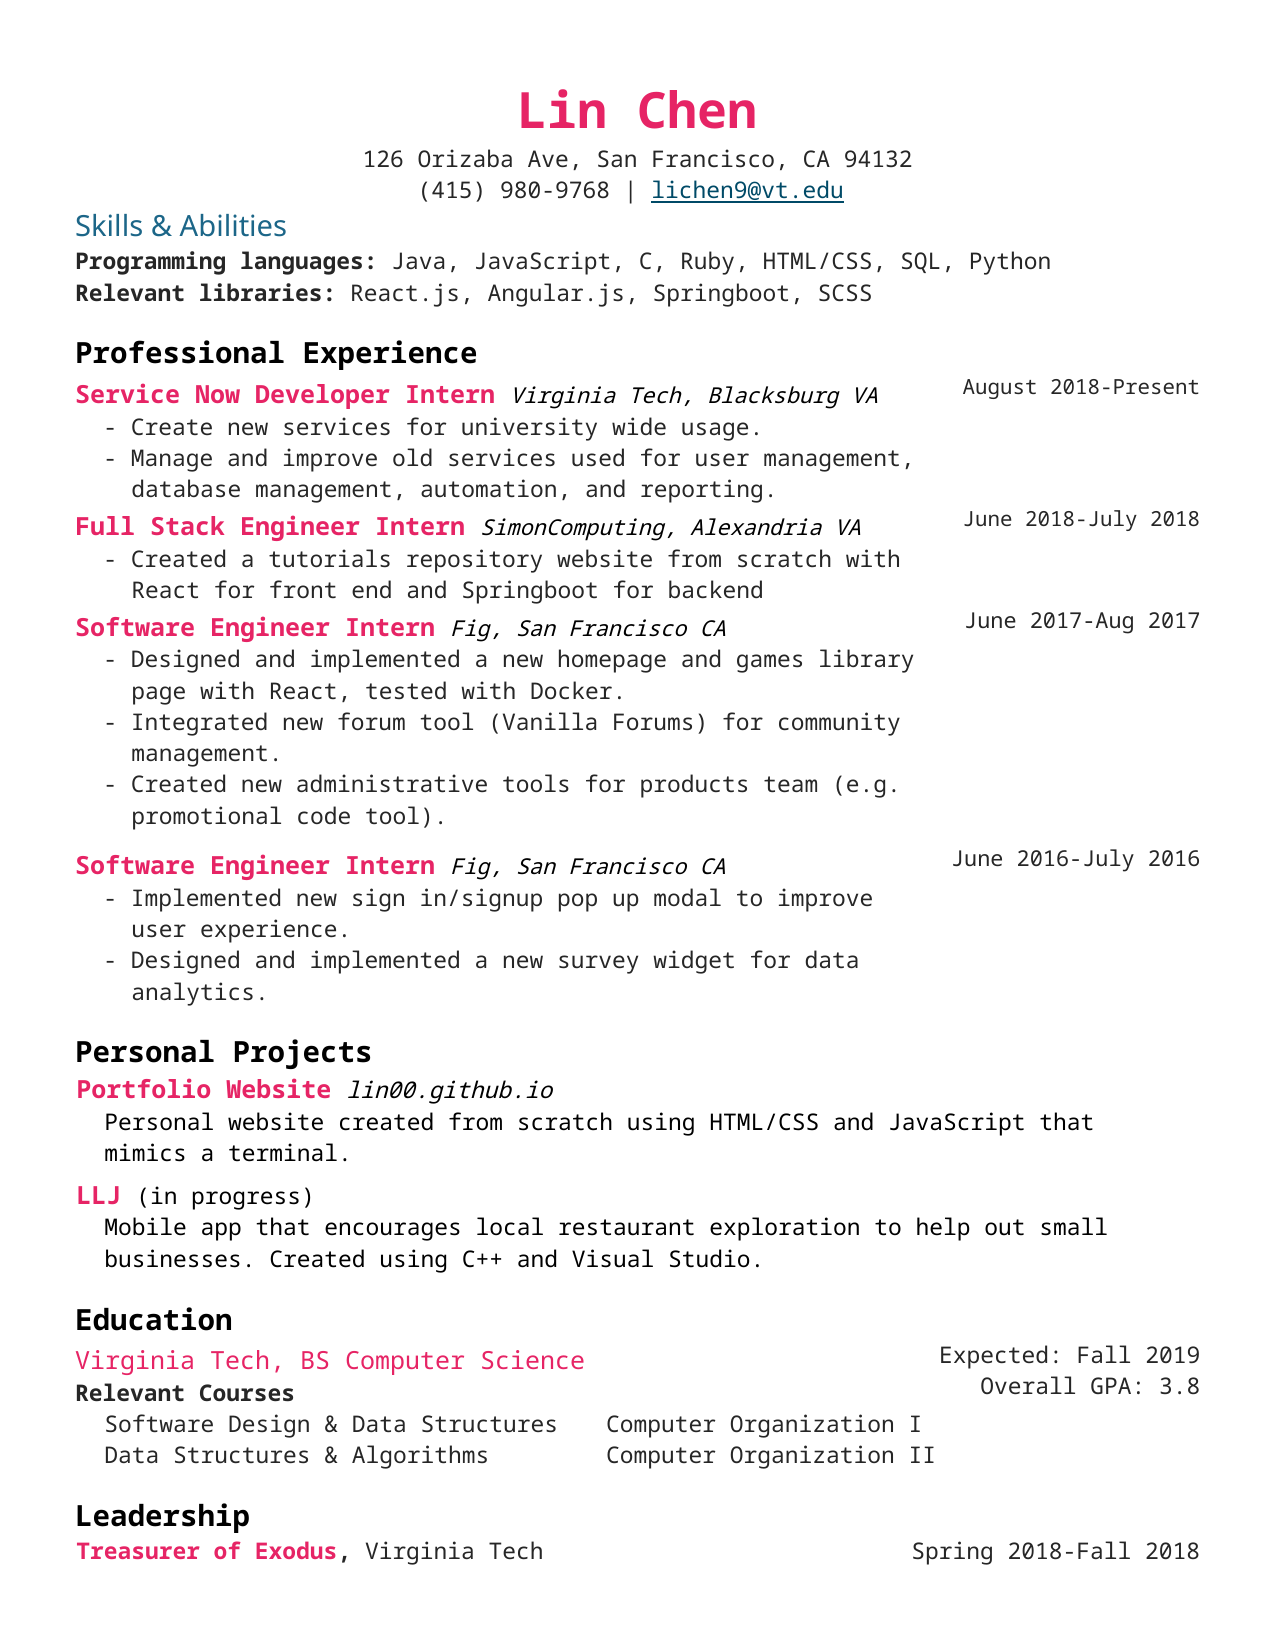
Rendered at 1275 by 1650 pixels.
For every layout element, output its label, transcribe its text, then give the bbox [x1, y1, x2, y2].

table_header Service Now Developer Intern Virginia Tech, Blacksburg VA - Create new services for university wide usage. - Manage and improve old services used for user management, database management, automation, and reporting. [75, 373, 921, 504]
table_cell June 2018-July 2018 [921, 505, 1200, 605]
table_header Portfolio Website lin00.github.io Personal website created from scratch using HTML/CSS and JavaScript that mimics a terminal. [75, 1071, 1199, 1177]
table_header Treasurer of Exodus, Virginia Tech [75, 1535, 900, 1568]
table_header Spring 2018-Fall 2018 [900, 1535, 1200, 1568]
table_cell Software Engineer Intern Fig, San Francisco CA - Implemented new sign in/signup pop up modal to improve user experience. - Designed and implemented a new survey widget for data analytics. [75, 844, 921, 1007]
text 126 Orizaba Ave, San Francisco, CA 94132 [75, 143, 1200, 174]
subtitle Personal Projects [75, 1032, 1200, 1071]
table_cell June 2017-Aug 2017 [921, 605, 1200, 843]
table_header August 2018-Present [921, 373, 1200, 504]
text Programming languages: Java, JavaScript, C, Ruby, HTML/CSS, SQL, Python [75, 245, 1200, 277]
table_header Virginia Tech, BS Computer Science Relevant Courses [75, 1339, 936, 1471]
table_cell June 2016-July 2016 [921, 844, 1200, 1007]
title Lin Chen [75, 75, 1200, 143]
text (415) 980-9768 | lichen9@vt.edu [75, 174, 1200, 206]
table_cell Full Stack Engineer Intern SimonComputing, Alexandria VA - Created a tutorials repository website from scratch with React for front end and Springboot for backend [75, 505, 921, 605]
table_cell Software Engineer Intern Fig, San Francisco CA - Designed and implemented a new homepage and games library page with React, tested with Docker. - Integrated new forum tool (Vanilla Forums) for community management. - Created new administrative tools for products team (e.g. promotional code tool). [75, 605, 921, 843]
text Relevant libraries: React.js, Angular.js, Springboot, SCSS [75, 277, 1200, 308]
table_cell LLJ (in progress) Mobile app that encourages local restaurant exploration to help out small businesses. Created using C++ and Visual Studio. [75, 1177, 1199, 1274]
table_header Expected: Fall 2019 Overall GPA: 3.8 [936, 1339, 1200, 1471]
subtitle Professional [75, 333, 1200, 372]
